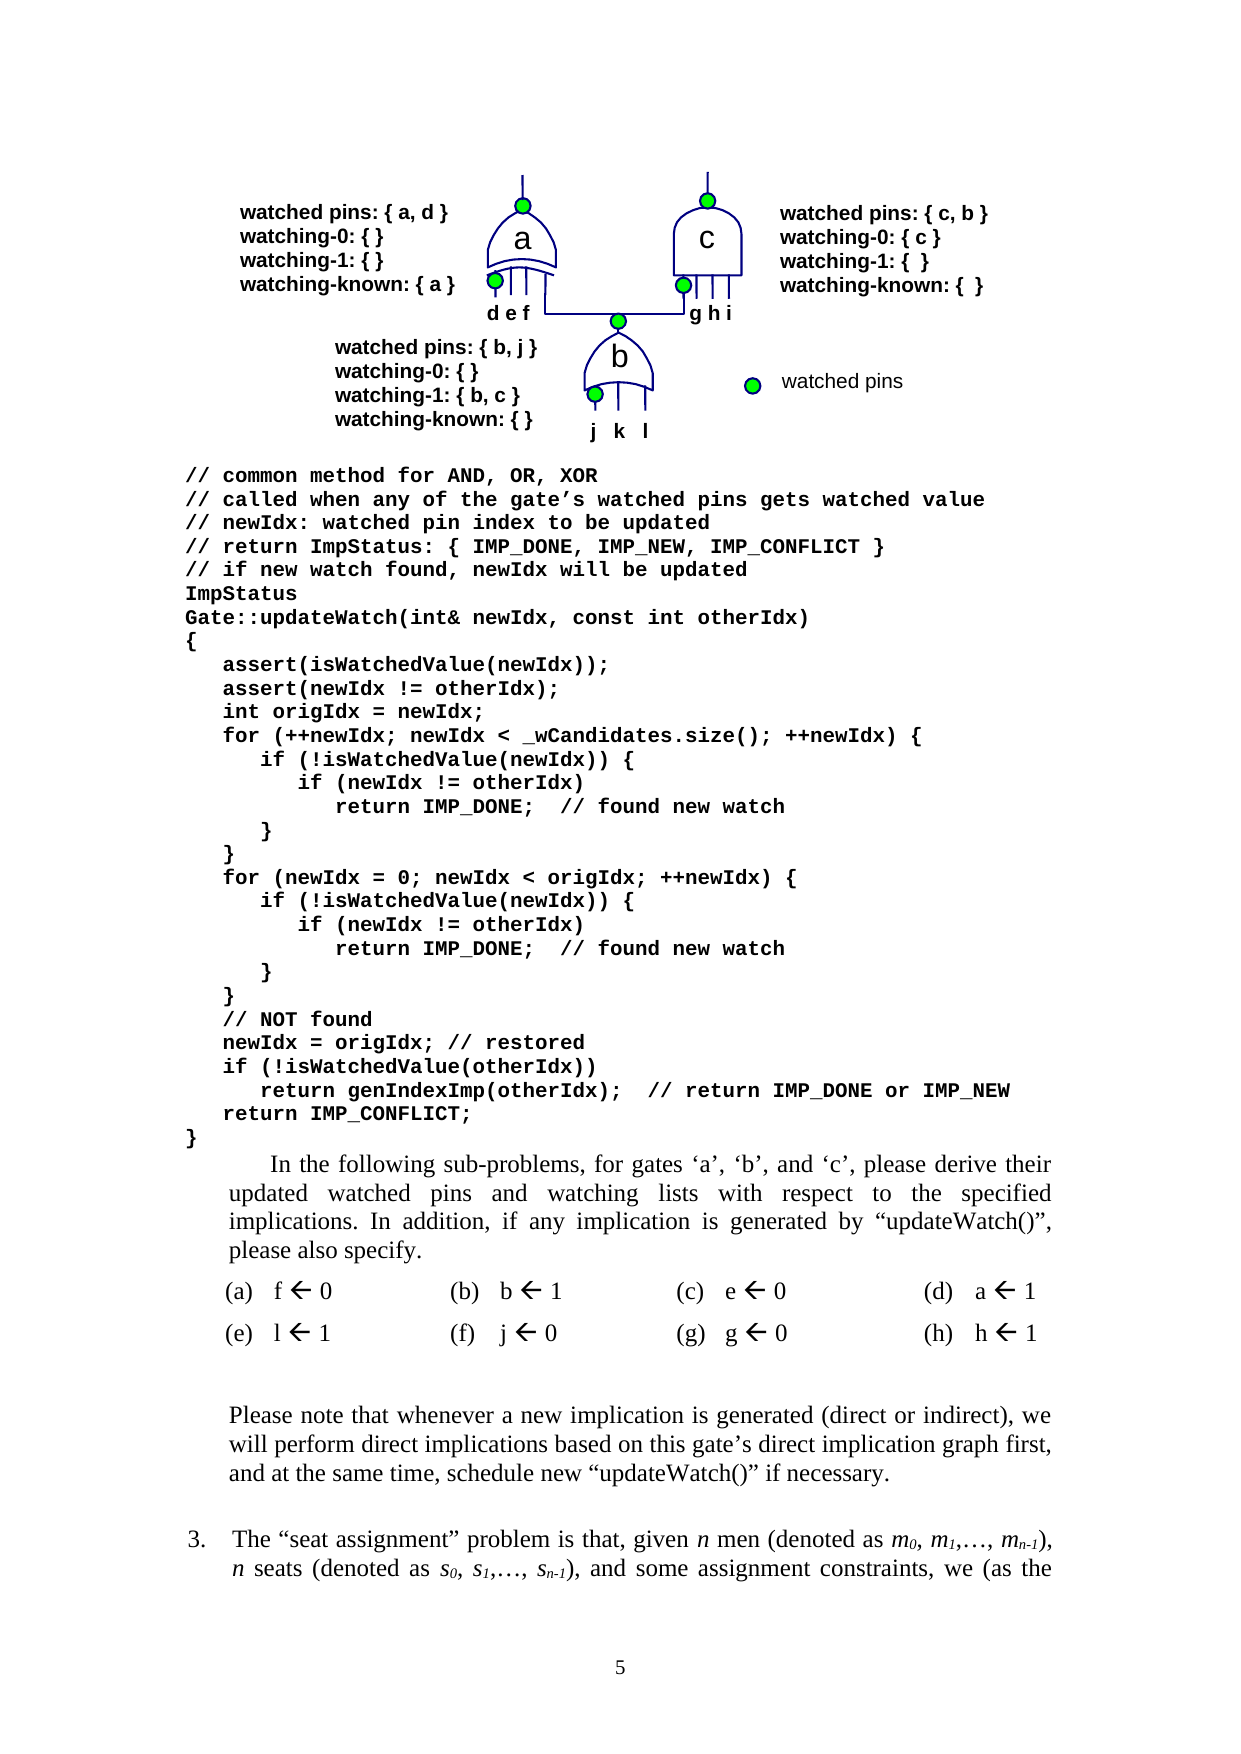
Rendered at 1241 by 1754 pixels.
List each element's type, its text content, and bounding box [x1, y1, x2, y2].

text Please note that whenever a new implication is generated (direct or indirect), we will perform direct implications based on this gate’s direct implication graph first, and at the same time, schedule new “updateWatch()” if necessary. [229, 1400, 1053, 1486]
text (e) l 1 (f) j 0 (g) g 0 (h) h 1 [225, 1318, 1053, 1346]
text In the following sub-problems, for gates ‘a’, ‘b’, and ‘c’, please derive their updated watched pins and watching lists with respect to the specified implications. In addition, if any implication is generated by “updateWatch()”, please also specify. [229, 150, 1053, 1264]
text (a) f 0 (b) b 1 (c) e 0 (d) a 1 [225, 1276, 1053, 1305]
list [187, 1524, 1053, 1581]
